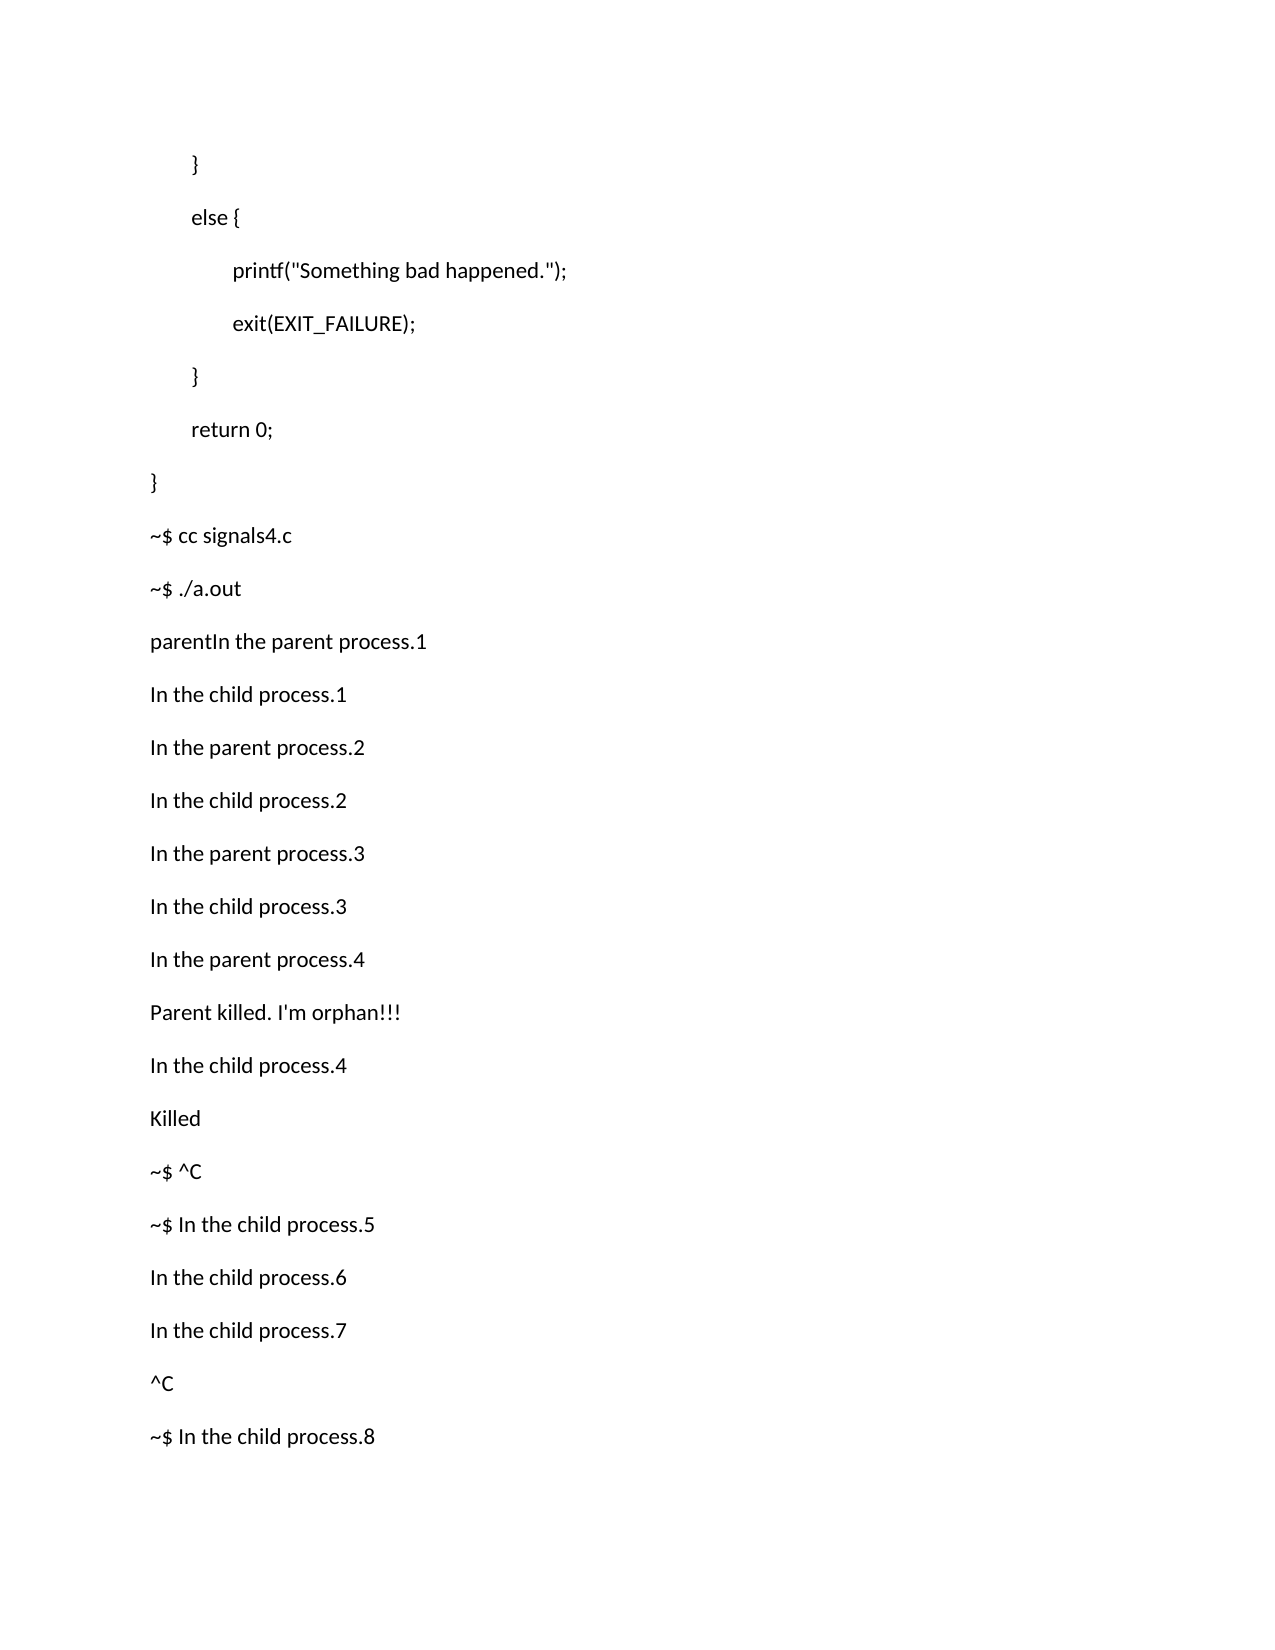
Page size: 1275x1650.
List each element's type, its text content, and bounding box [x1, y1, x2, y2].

text return 0; [150, 415, 1125, 443]
text In the child process.1 [150, 680, 1125, 708]
text exit(EXIT_FAILURE); [150, 309, 1125, 337]
text } [150, 362, 1125, 390]
text In the parent process.3 [150, 839, 1125, 867]
text ^C [150, 1369, 1125, 1397]
text } [150, 150, 1125, 178]
text In the child process.4 [150, 1051, 1125, 1079]
text ~$ In the child process.8 [150, 1422, 1125, 1451]
text printf("Something bad happened."); [150, 256, 1125, 284]
text parentIn the parent process.1 [150, 627, 1125, 655]
text ~$ ./a.out [150, 574, 1125, 602]
text } [150, 468, 1125, 496]
text Parent killed. I'm orphan!!! [150, 998, 1125, 1026]
text ~$ In the child process.5 [150, 1210, 1125, 1238]
text ~$ ^C [150, 1157, 1125, 1185]
text ~$ cc signals4.c [150, 521, 1125, 549]
text Killed [150, 1104, 1125, 1132]
text In the child process.6 [150, 1263, 1125, 1291]
text In the child process.3 [150, 892, 1125, 920]
text else { [150, 203, 1125, 231]
text In the child process.7 [150, 1316, 1125, 1344]
text In the parent process.4 [150, 945, 1125, 973]
text In the child process.2 [150, 786, 1125, 814]
text In the parent process.2 [150, 733, 1125, 761]
